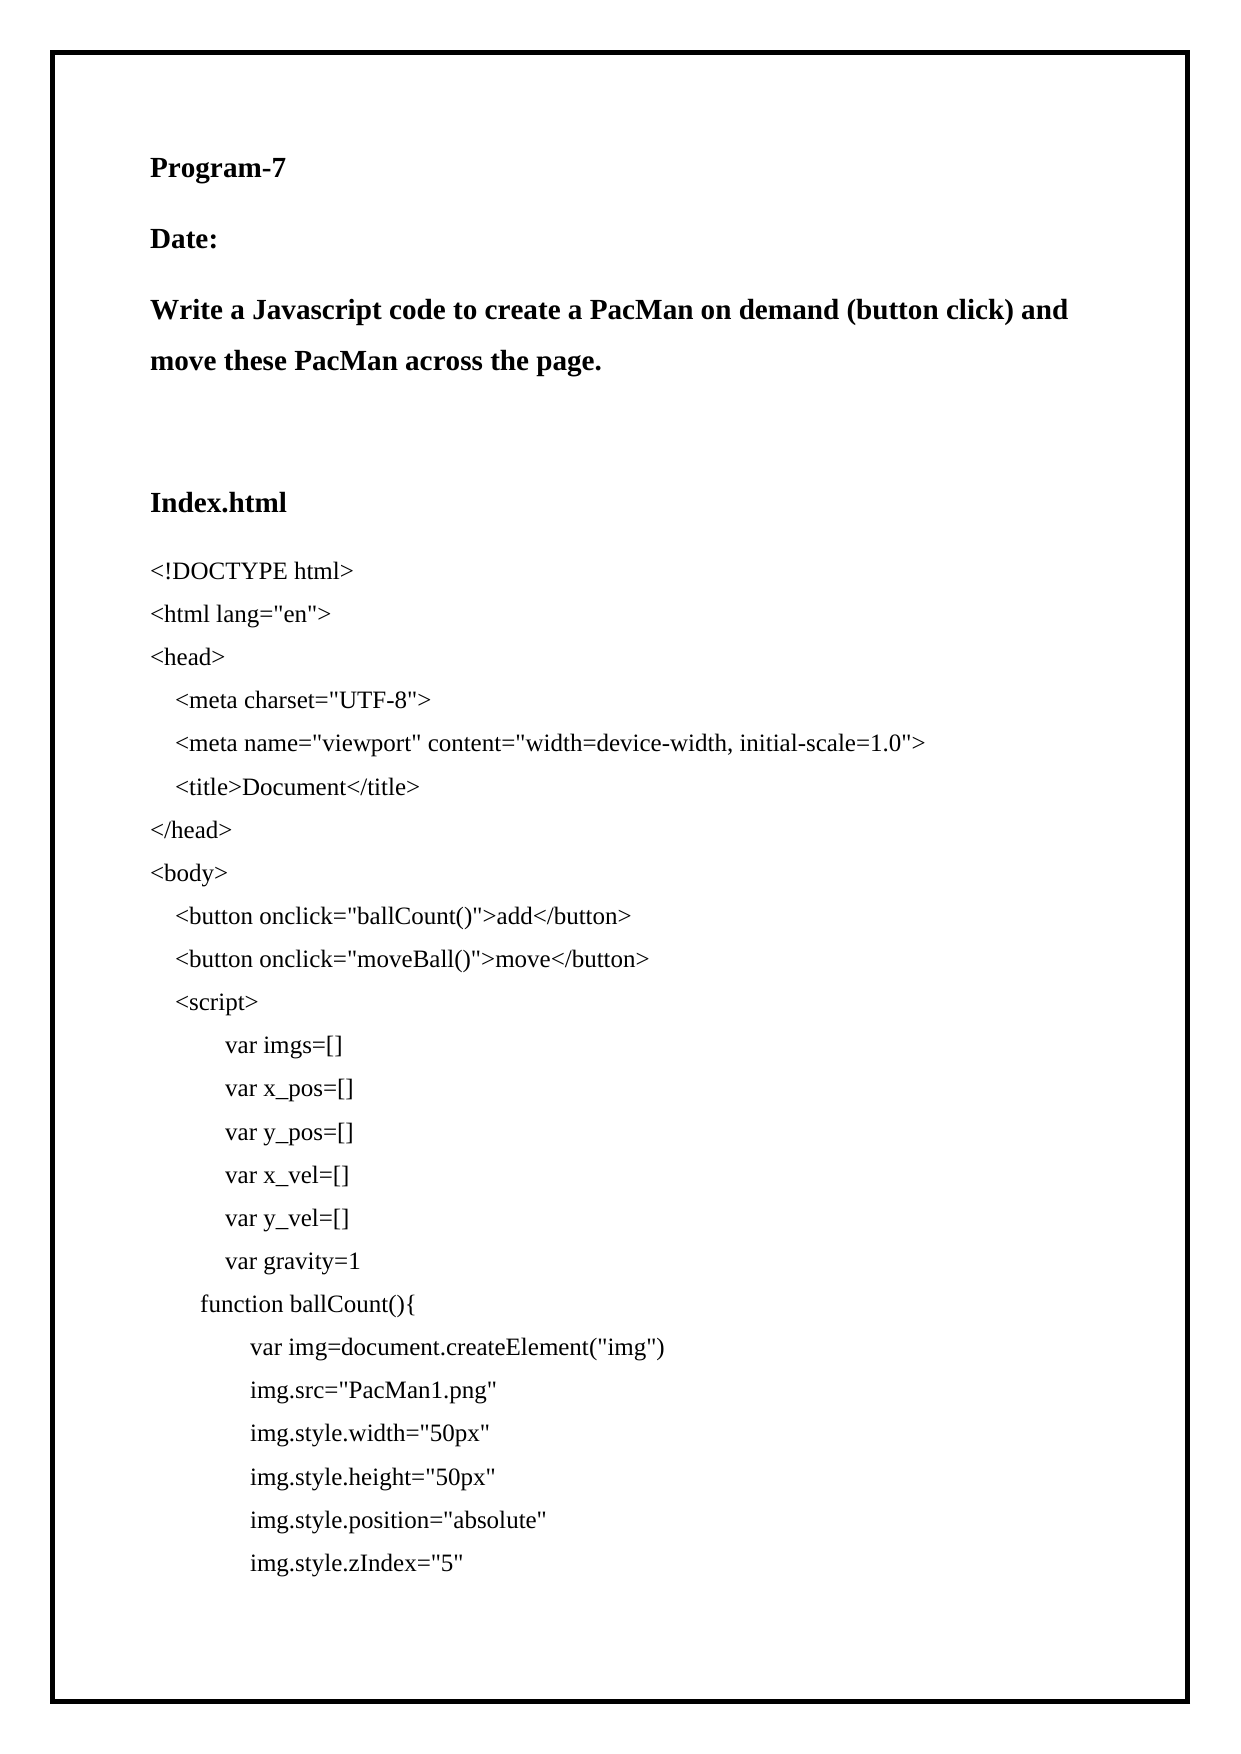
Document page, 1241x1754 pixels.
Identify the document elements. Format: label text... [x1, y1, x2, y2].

text function ballCount(){ [150, 1289, 1090, 1318]
text var img=document.createElement("img") [150, 1332, 1090, 1361]
text img.src="PacMan1.png" [150, 1375, 1090, 1404]
text img.style.position="absolute" [150, 1505, 1090, 1533]
text var y_vel=[] [150, 1203, 1090, 1232]
text <meta charset="UTF-8"> [150, 685, 1090, 714]
text img.style.width="50px" [150, 1418, 1090, 1447]
text Index.html [150, 485, 1090, 518]
text <button onclick="ballCount()">add</button> [150, 901, 1090, 930]
text <head> [150, 642, 1090, 671]
text Write a Javascript code to create a PacMan on demand (button click) and move these PacMan across the page. [150, 292, 1090, 376]
text var gravity=1 [150, 1246, 1090, 1275]
text var x_pos=[] [150, 1073, 1090, 1102]
text img.style.zIndex="5" [150, 1548, 1090, 1577]
text Date: [150, 221, 1090, 255]
text <button onclick="moveBall()">move</button> [150, 944, 1090, 973]
text <body> [150, 858, 1090, 887]
text <script> [150, 987, 1090, 1016]
text Program-7 [150, 150, 1090, 183]
text <!DOCTYPE html> [150, 556, 1090, 585]
text var x_vel=[] [150, 1160, 1090, 1188]
text var imgs=[] [150, 1030, 1090, 1059]
text <html lang="en"> [150, 599, 1090, 628]
text <meta name="viewport" content="width=device-width, initial-scale=1.0"> [150, 728, 1090, 757]
text var y_pos=[] [150, 1117, 1090, 1145]
text </head> [150, 815, 1090, 843]
text <title>Document</title> [150, 772, 1090, 800]
text img.style.height="50px" [150, 1462, 1090, 1490]
